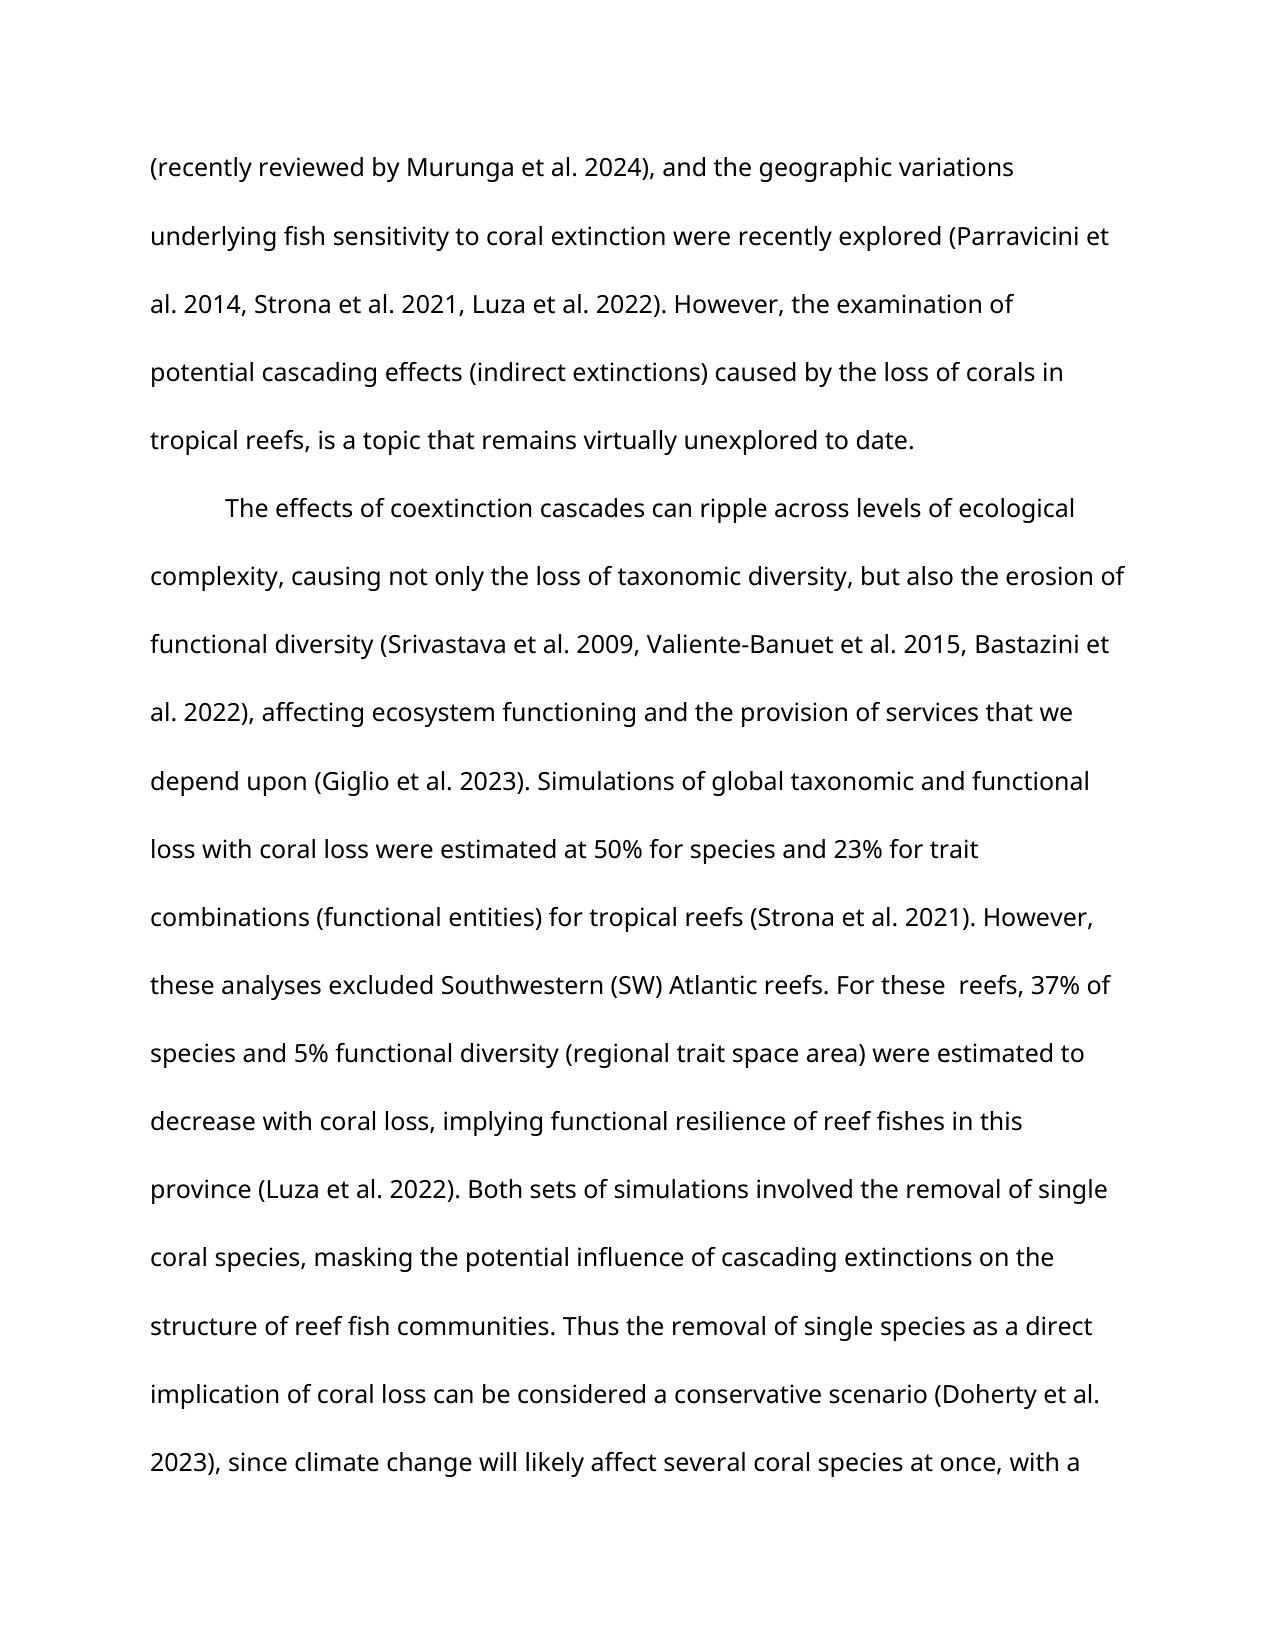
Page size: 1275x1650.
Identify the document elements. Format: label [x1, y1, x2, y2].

text [150, 150, 1125, 457]
text [150, 491, 1125, 1478]
